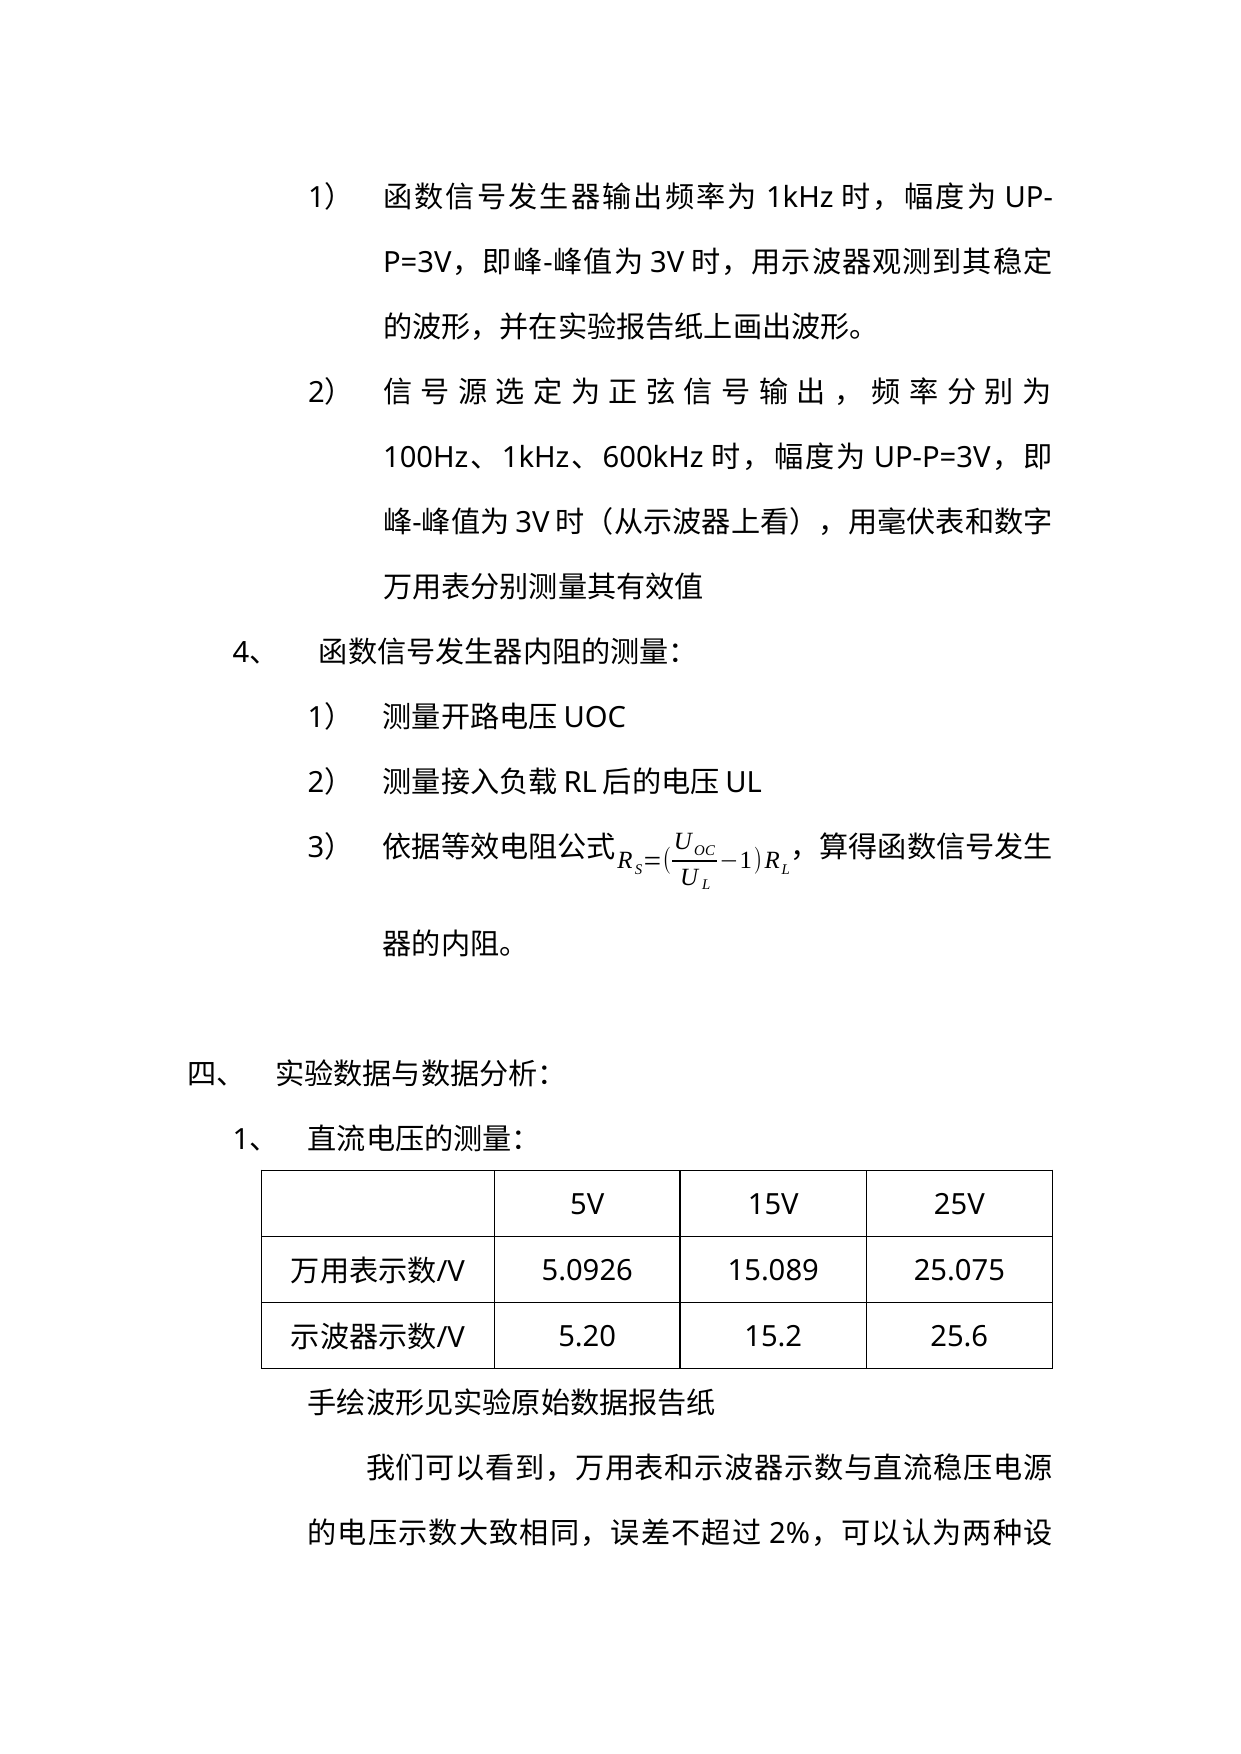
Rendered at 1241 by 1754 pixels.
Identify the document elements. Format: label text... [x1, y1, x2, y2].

table_header 25V [867, 1171, 1052, 1236]
list 函数信号发生器输出频率为1kHz时，幅度为UP-P=3V，即峰-峰值为3V时，用示波器观测到其稳定的波形，并在实验报告纸上画出波形。 [308, 162, 1053, 357]
table_cell 25.075 [867, 1237, 1052, 1302]
list 手绘波形见实验原始数据报告纸 [307, 1369, 1053, 1434]
list 测量开路电压UOC [307, 682, 1053, 747]
list 直流电压的测量： [232, 1104, 1053, 1169]
table_cell 15.2 [681, 1303, 866, 1368]
list 实验数据与数据分析： [187, 1039, 1053, 1104]
table_header 15V [681, 1171, 866, 1236]
list 测量接入负载RL后的电压UL [307, 747, 1053, 812]
table_cell 5.20 [495, 1303, 679, 1368]
list 信号源选定为正弦信号输出，频率分别为100Hz、1kHz、600kHz时，幅度为UP-P=3V，即峰-峰值为3V时（从示波器上看），用毫伏表和数字万用表分别测量其有效值 [308, 357, 1053, 617]
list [307, 1434, 1053, 1564]
table_cell 5.0926 [495, 1237, 679, 1302]
table_cell 15.089 [681, 1237, 866, 1302]
list 函数信号发生器内阻的测量： [232, 617, 1053, 682]
table_cell 25.6 [867, 1303, 1052, 1368]
table_header [262, 1171, 494, 1236]
table_cell 示波器示数/V [262, 1303, 494, 1368]
table_cell 万用表示数/V [262, 1237, 494, 1302]
table_header 5V [495, 1171, 679, 1236]
list 依据等效电阻公式，算得函数信号发生器的内阻。 [307, 812, 1053, 974]
